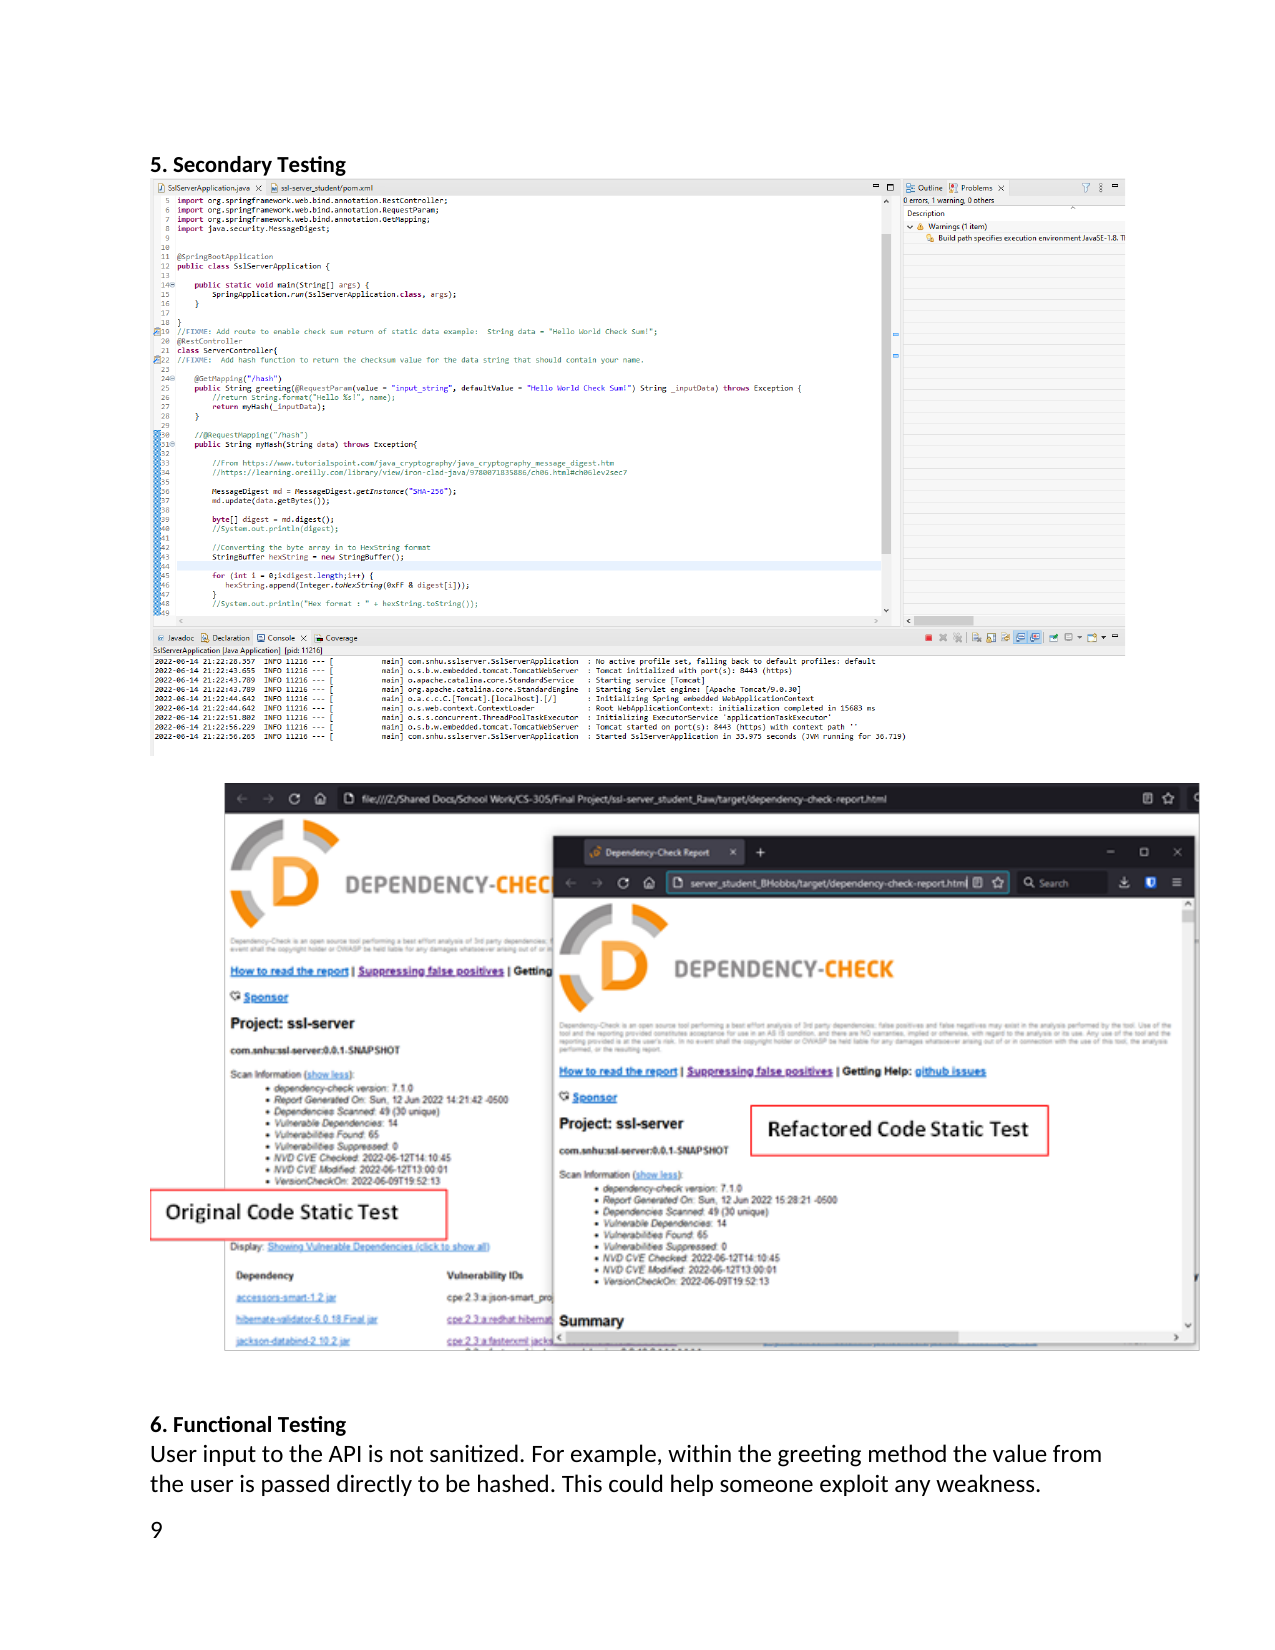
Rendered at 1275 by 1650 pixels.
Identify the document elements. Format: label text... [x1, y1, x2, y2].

subtitle 6. Functional Testing [150, 1410, 1125, 1438]
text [150, 1438, 1125, 1499]
picture [150, 178, 1125, 756]
picture [150, 783, 1200, 1354]
subtitle 5. Secondary Testing [150, 150, 1125, 178]
